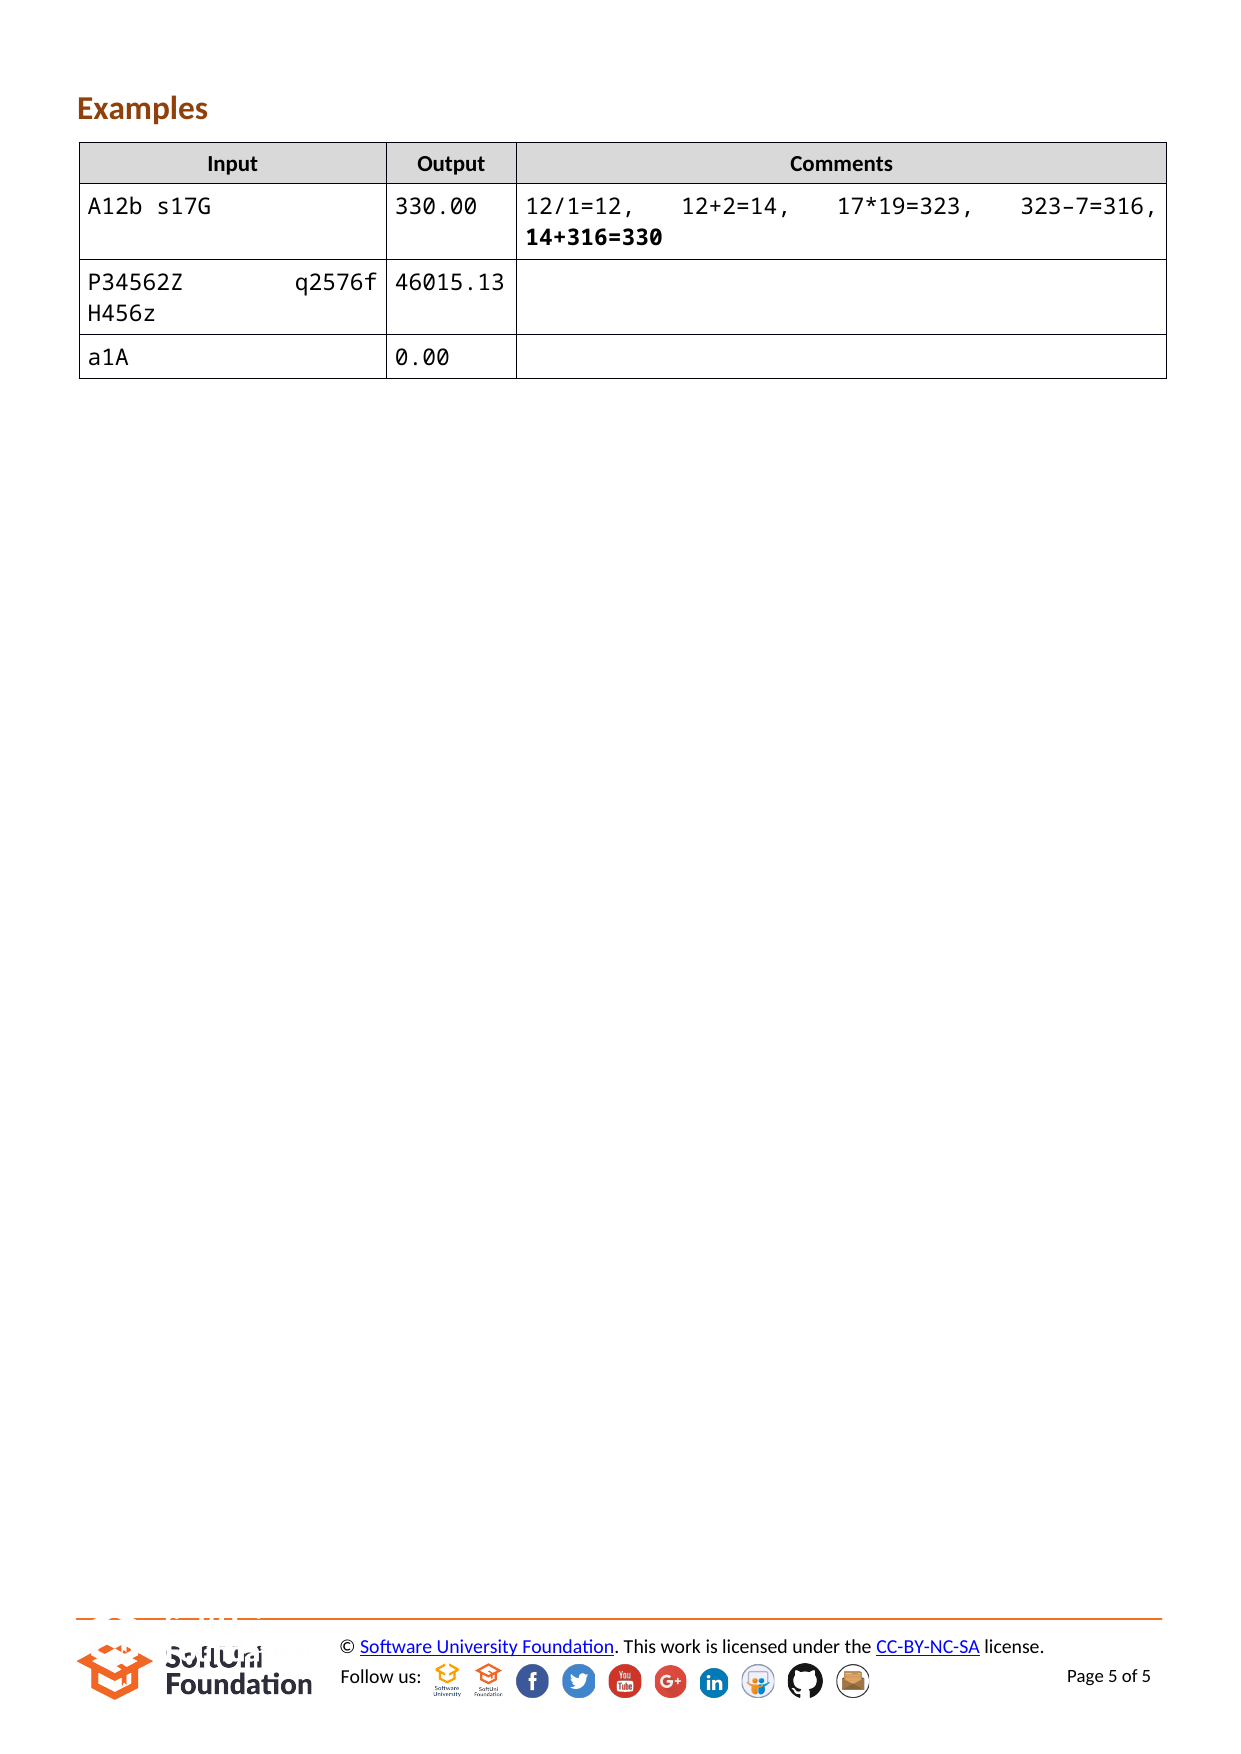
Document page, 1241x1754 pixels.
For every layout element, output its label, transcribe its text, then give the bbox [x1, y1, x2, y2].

picture [720, 1689, 729, 1698]
table_cell 12/1=12, 12+2=14, 17*19=323, 323–7=316, 14+316=330 [517, 184, 1166, 258]
picture [787, 1663, 823, 1698]
table_cell A12b s17G [80, 184, 386, 258]
picture [562, 1664, 595, 1698]
picture [433, 1663, 461, 1698]
picture [76, 1608, 312, 1700]
picture [836, 1664, 870, 1698]
table_cell P34562Z q2576f H456z [80, 260, 386, 334]
table_cell 46015.13 [387, 260, 516, 334]
table_cell [517, 260, 1166, 334]
picture [700, 1691, 708, 1698]
table_header Input [80, 143, 386, 183]
picture [654, 1665, 687, 1698]
subtitle Examples [77, 87, 1163, 128]
table_cell [517, 335, 1166, 378]
table_cell a1A [80, 335, 386, 378]
picture [713, 1680, 722, 1689]
picture [608, 1664, 642, 1698]
picture [741, 1664, 775, 1698]
table_cell 330.00 [387, 184, 516, 258]
table_cell 0.00 [387, 335, 516, 378]
picture [700, 1668, 708, 1675]
table_header Comments [517, 143, 1166, 183]
table_header Output [387, 143, 516, 183]
picture [516, 1664, 549, 1698]
picture [720, 1668, 729, 1677]
picture [474, 1663, 503, 1698]
